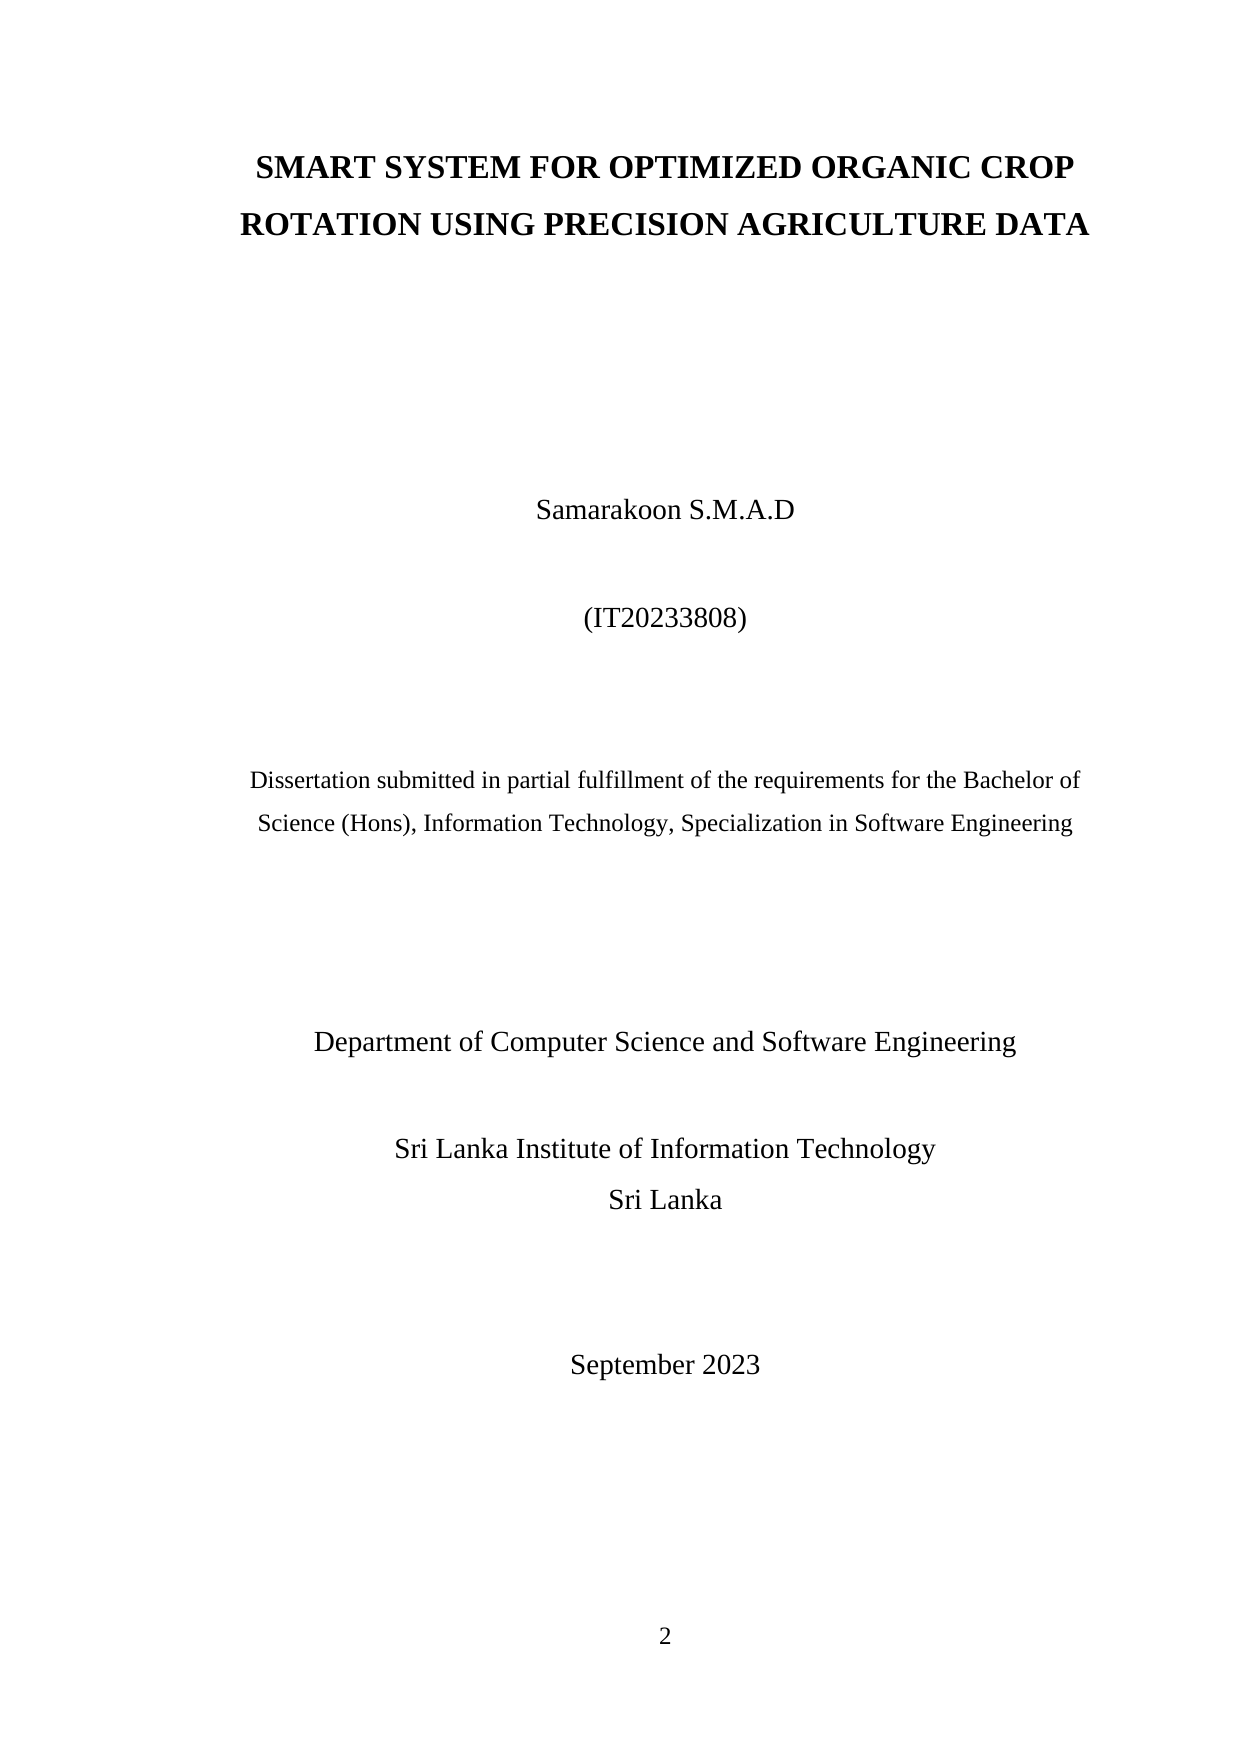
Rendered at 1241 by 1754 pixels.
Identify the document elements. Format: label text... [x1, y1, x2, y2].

text Department of Computer Science and Software Engineering [237, 1024, 1093, 1057]
text SMART SYSTEM FOR OPTIMIZED ORGANIC CROP [237, 147, 1093, 185]
text Dissertation submitted in partial fulfillment of the requirements for the Bachelor of Science (Hons), Information Technology, Specialization in Software Engineering [237, 765, 1093, 837]
text Sri Lanka [237, 1182, 1093, 1216]
text September 2023 [237, 1347, 1093, 1381]
text Sri Lanka Institute of Information Technology [237, 1132, 1093, 1165]
text Samarakoon S.M.A.D [237, 492, 1093, 526]
text ROTATION USING PRECISION AGRICULTURE DATA [237, 204, 1093, 243]
text (IT20233808) [237, 600, 1093, 633]
